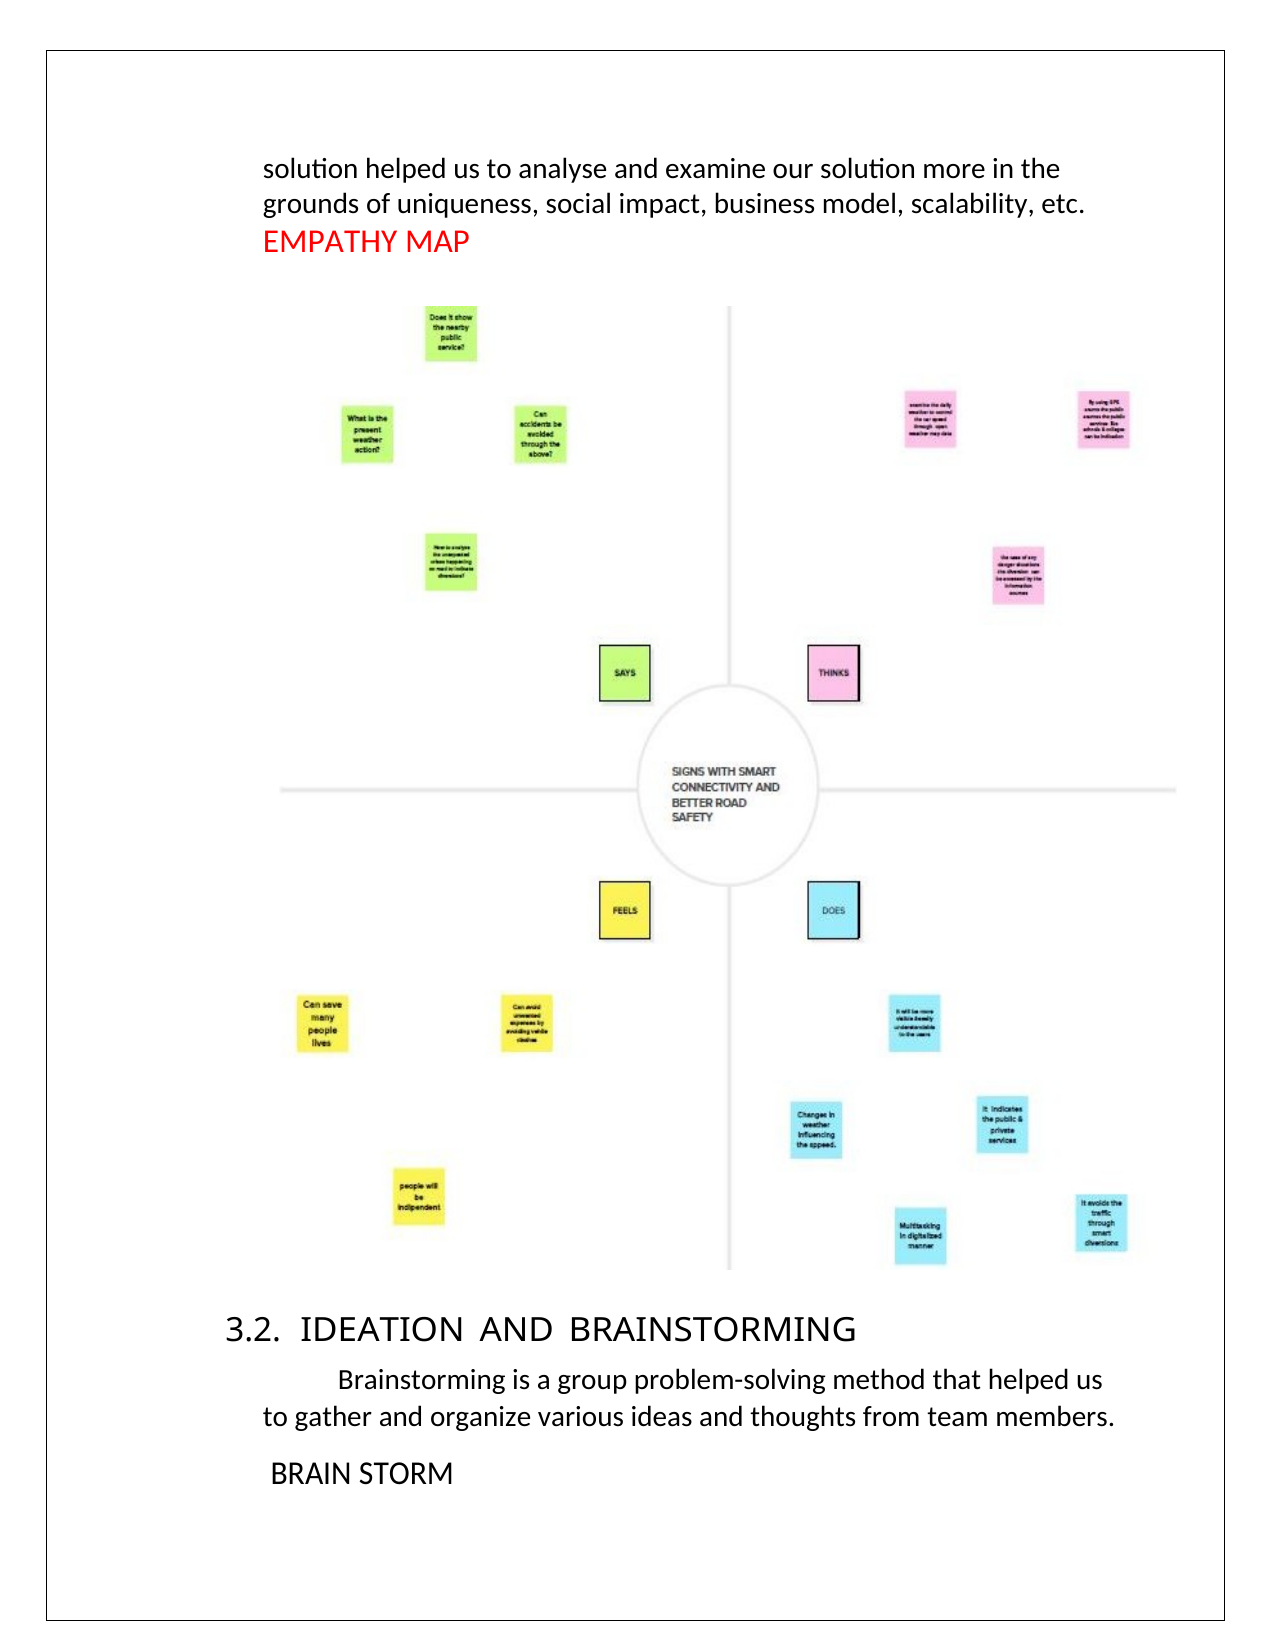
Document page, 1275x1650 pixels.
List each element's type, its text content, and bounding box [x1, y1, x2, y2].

text Brainstorming is a group problem-solving method that helped us to gather and organize various ideas and thoughts from team members. [263, 1361, 1116, 1434]
subtitle IDEATION AND BRAINSTORMING [225, 1306, 1224, 1352]
picture [279, 306, 1178, 1270]
text solution helped us to analyse and examine our solution more in the grounds of uniqueness, social impact, business model, scalability, etc. EMPATHY MAP [263, 151, 1088, 261]
subtitle BRAIN STORM [270, 1452, 1224, 1493]
